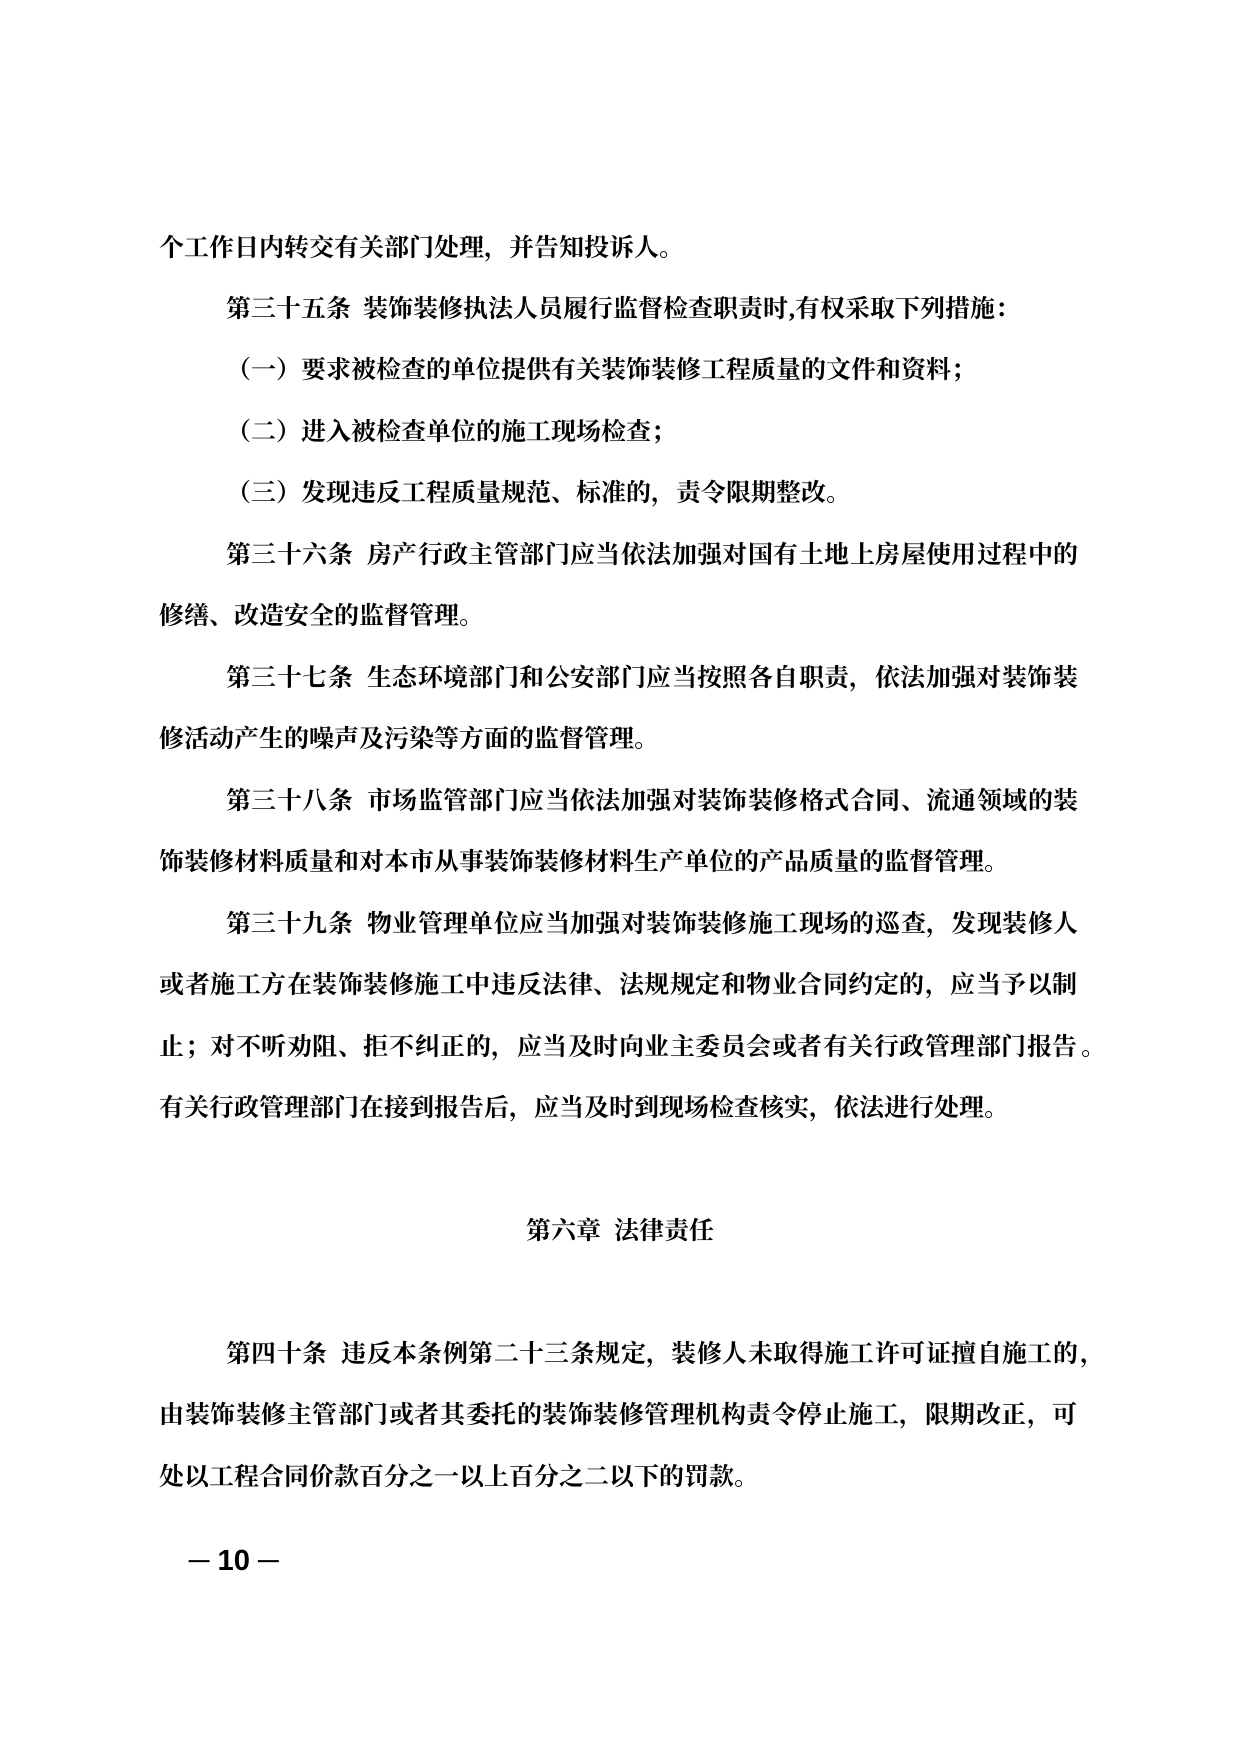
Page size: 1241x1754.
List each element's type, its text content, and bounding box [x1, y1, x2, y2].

text 第三十九条 物业管理单位应当加强对装饰装修施工现场的巡查，发现装修人或者施工方在装饰装修施工中违反法律、法规规定和物业合同约定的，应当予以制止；对不听劝阻、拒不纠正的，应当及时向业主委员会或者有关行政管理部门报告。有关行政管理部门在接到报告后，应当及时到现场检查核实，依法进行处理。 [159, 883, 1081, 1129]
text （三）发现违反工程质量规范、标准的，责令限期整改。 [159, 453, 1081, 514]
text 第三十八条 市场监管部门应当依法加强对装饰装修格式合同、流通领域的装饰装修材料质量和对本市从事装饰装修材料生产单位的产品质量的监督管理。 [159, 760, 1081, 883]
list 要求被检查的单位提供有关装饰装修工程质量的文件和资料； [159, 330, 1081, 391]
text 第四十条 违反本条例第二十三条规定，装修人未取得施工许可证擅自施工的，由装饰装修主管部门或者其委托的装饰装修管理机构责令停止施工，限期改正，可处以工程合同价款百分之一以上百分之二以下的罚款。 [159, 1313, 1081, 1497]
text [159, 207, 1081, 268]
text 第三十五条 装饰装修执法人员履行监督检查职责时,有权采取下列措施： [159, 268, 1081, 330]
text 第三十七条 生态环境部门和公安部门应当按照各自职责，依法加强对装饰装修活动产生的噪声及污染等方面的监督管理。 [159, 637, 1081, 760]
text 第三十六条 房产行政主管部门应当依法加强对国有土地上房屋使用过程中的修缮、改造安全的监督管理。 [159, 514, 1081, 637]
text 第六章 法律责任 [159, 1190, 1081, 1252]
text （二）进入被检查单位的施工现场检查； [159, 391, 1081, 453]
